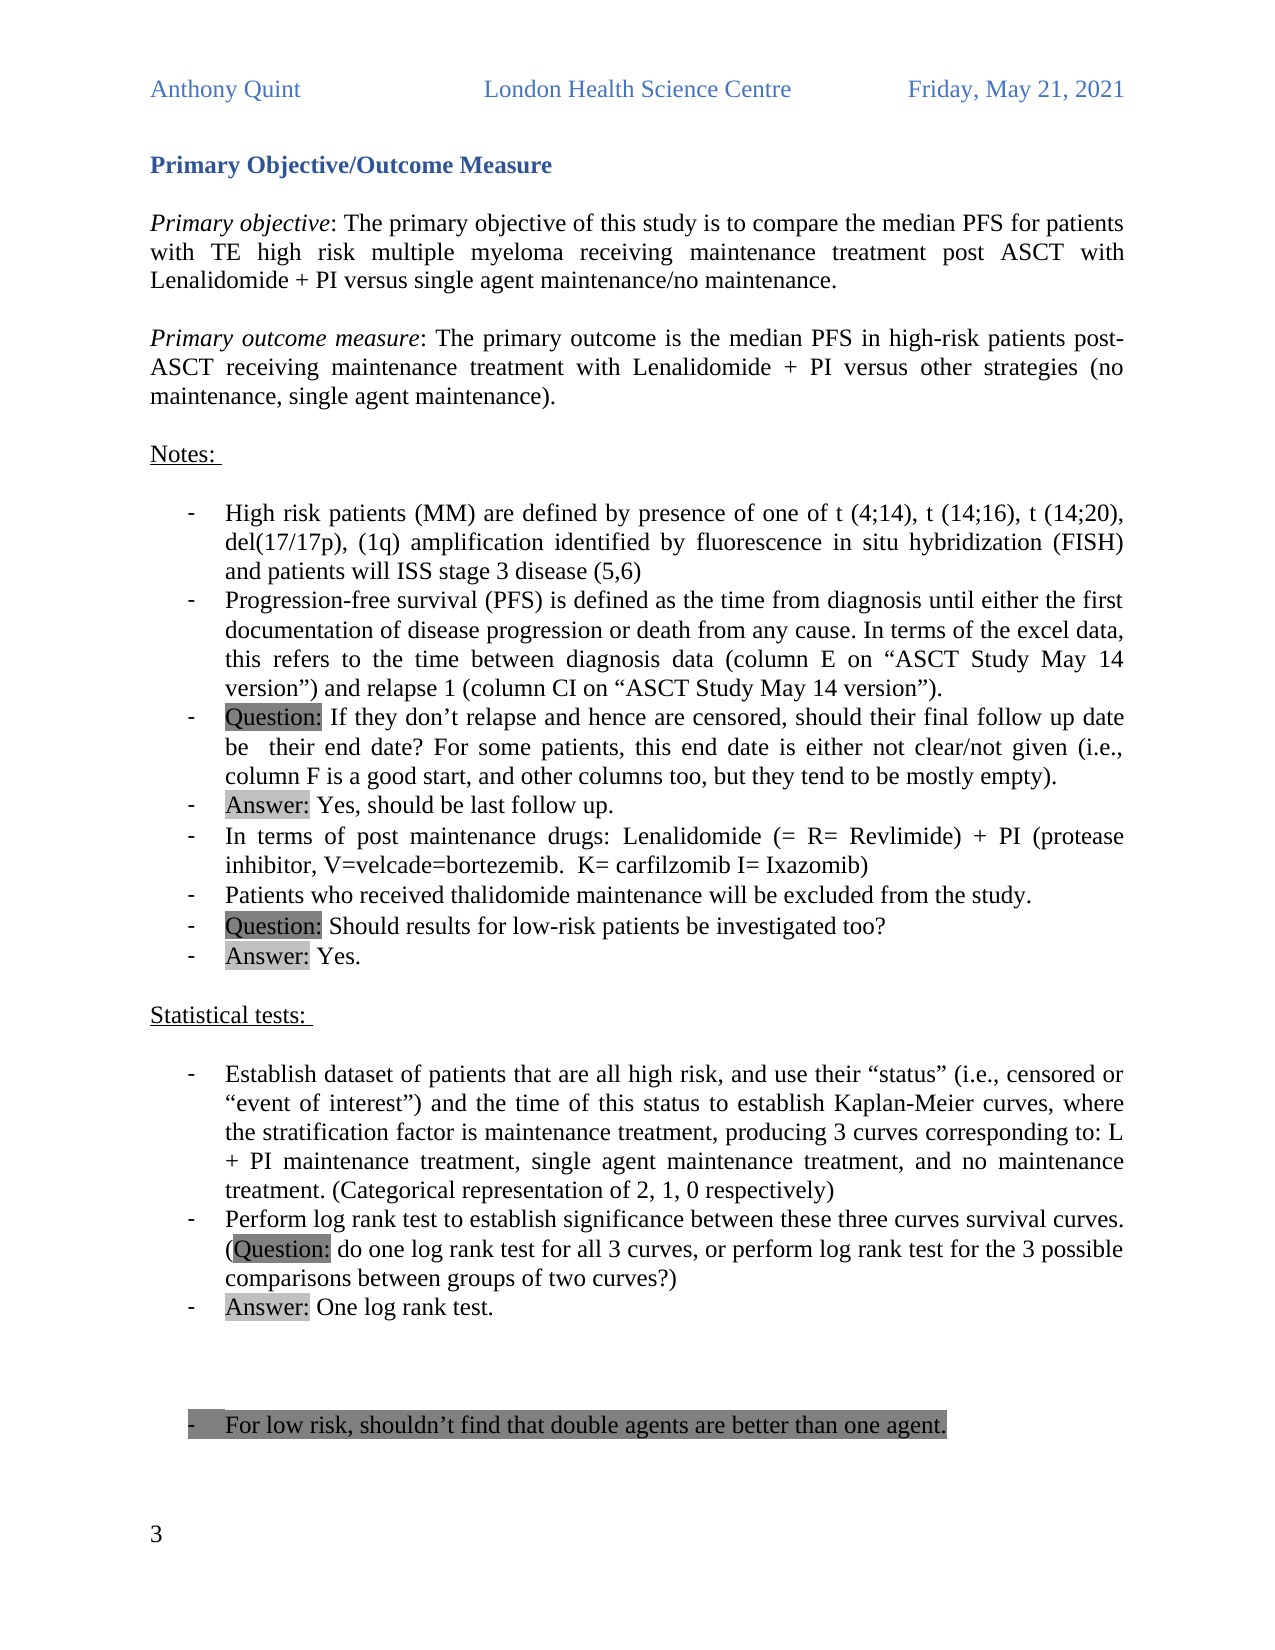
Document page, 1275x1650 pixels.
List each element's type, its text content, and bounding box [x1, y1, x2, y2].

list For low risk, shouldn’t find that double agents are better than one agent. [225, 1409, 1125, 1439]
text Statistical tests: [150, 1000, 1125, 1029]
text Primary outcome measure: The primary outcome is the median PFS in high-risk patients post-ASCT receiving maintenance treatment with Lenalidomide + PI versus other strategies (no maintenance, single agent maintenance). [150, 323, 1125, 409]
list Perform log rank test to establish significance between these three curves survival curves. (Question: do one log rank test for all 3 curves, or perform log rank test for the 3 possible comparisons between groups of two curves?) [187, 1203, 1125, 1291]
list High risk patients (MM) are defined by presence of one of t (4;14), t (14;16), t (14;20), del(17/17p), (1q) amplification identified by fluorescence in situ hybridization (FISH) and patients will ISS stage 3 disease (5,6) [187, 497, 1125, 585]
list Question: If they don’t relapse and hence are censored, should their final follow up date be their end date? For some patients, this end date is either not clear/not given (i.e., column F is a good start, and other columns too, but they tend to be mostly empty). [187, 701, 1125, 789]
list Establish dataset of patients that are all high risk, and use their “status” (i.e., censored or “event of interest”) and the time of this status to establish Kaplan-Meier curves, where the stratification factor is maintenance treatment, producing 3 curves corresponding to: L + PI maintenance treatment, single agent maintenance treatment, and no maintenance treatment. (Categorical representation of 2, 1, 0 respectively) [187, 1058, 1125, 1203]
list Answer: One log rank test. [187, 1291, 1125, 1322]
list Progression-free survival (PFS) is defined as the time from diagnosis until either the first documentation of disease progression or death from any cause. In terms of the excel data, this refers to the time between diagnosis data (column E on “ASCT Study May 14 version”) and relapse 1 (column CI on “ASCT Study May 14 version”). [187, 585, 1125, 701]
subtitle Primary Objective/Outcome Measure [150, 150, 1125, 179]
list Answer: Yes, should be last follow up. [187, 789, 1125, 820]
text Notes: [150, 439, 1125, 467]
list In terms of post maintenance drugs: Lenalidomide (= R= Revlimide) + PI (protease inhibitor, V=velcade=bortezemib. K= carfilzomib I= Ixazomib) [187, 820, 1125, 879]
text Primary objective: The primary objective of this study is to compare the median PFS for patients with TE high risk multiple myeloma receiving maintenance treatment post ASCT with Lenalidomide + PI versus single agent maintenance/no maintenance. [150, 208, 1125, 294]
list Question: Should results for low-risk patients be investigated too? [187, 910, 1125, 940]
list Patients who received thalidomide maintenance will be excluded from the study. [187, 879, 1125, 910]
list Answer: Yes. [187, 940, 1125, 971]
